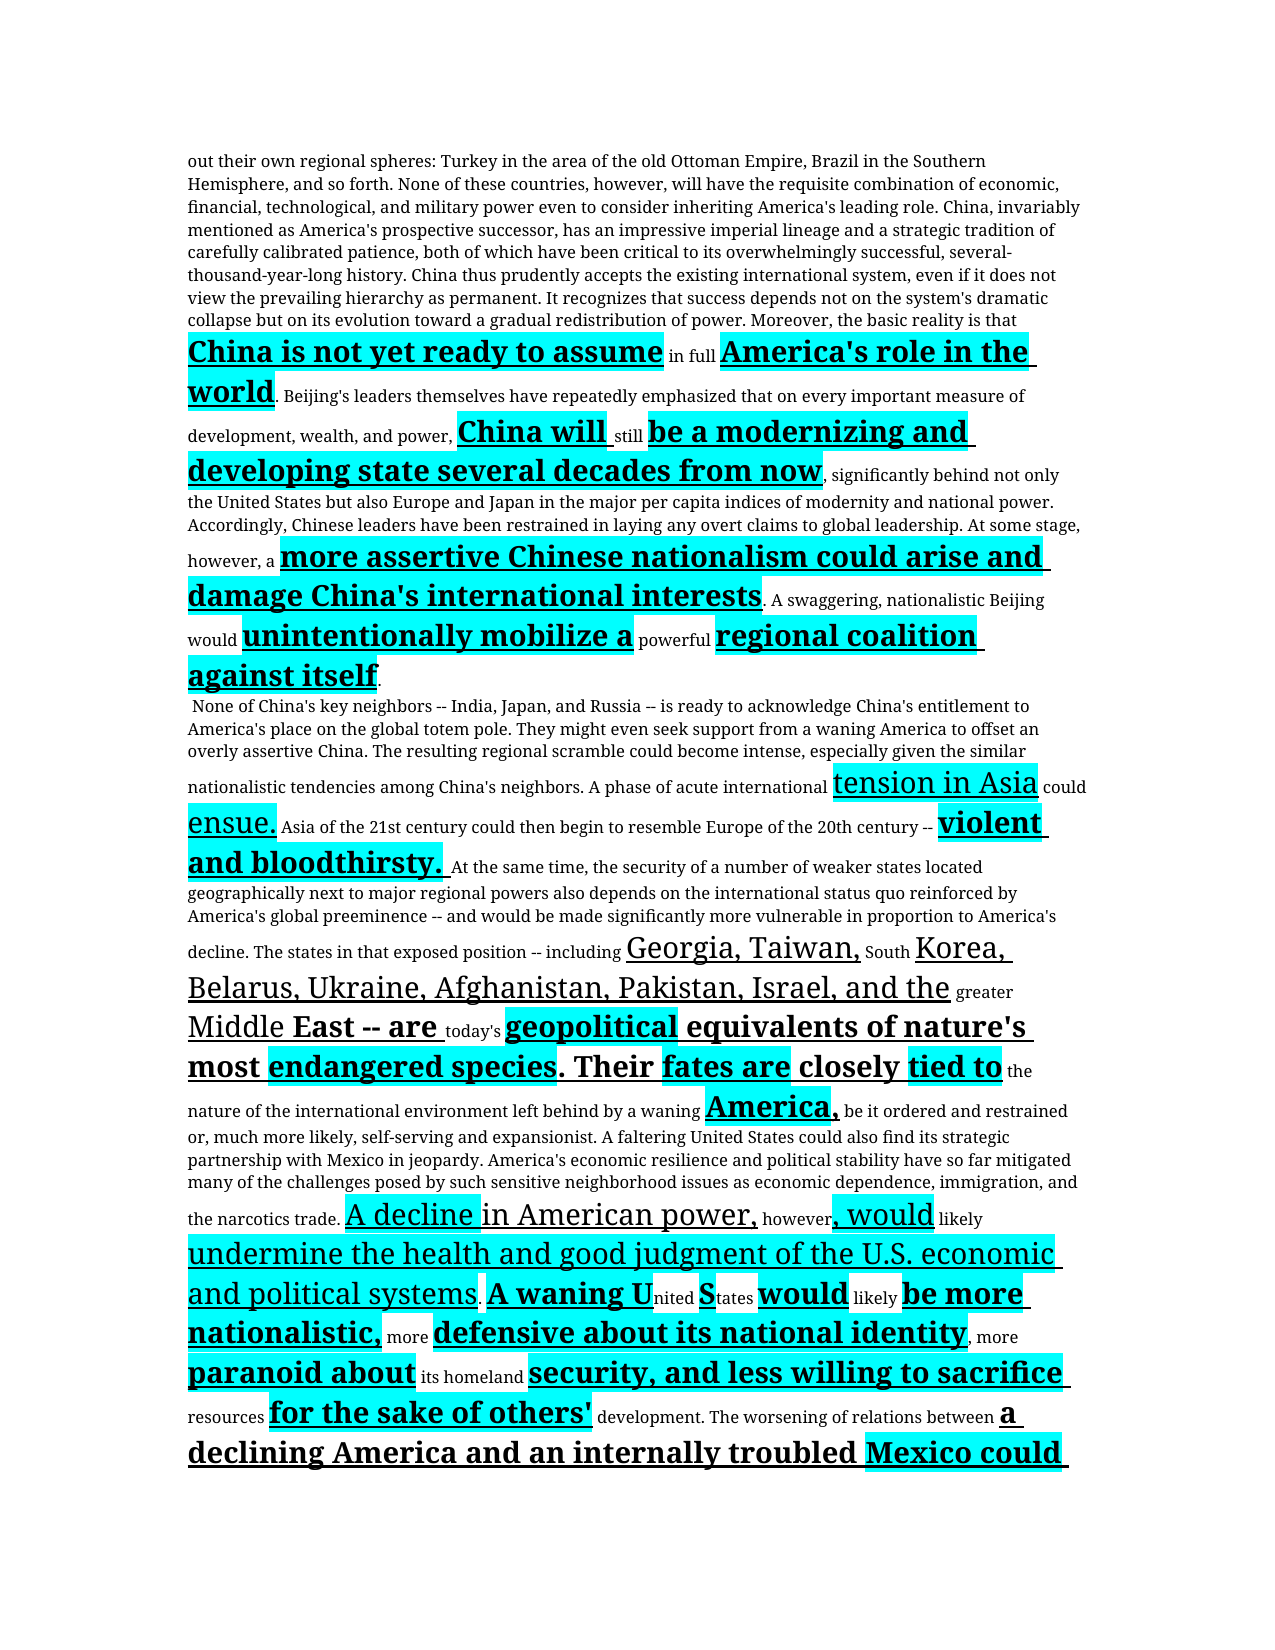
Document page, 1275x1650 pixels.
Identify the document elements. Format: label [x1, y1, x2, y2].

text [187, 694, 1087, 1472]
text [187, 150, 1087, 694]
